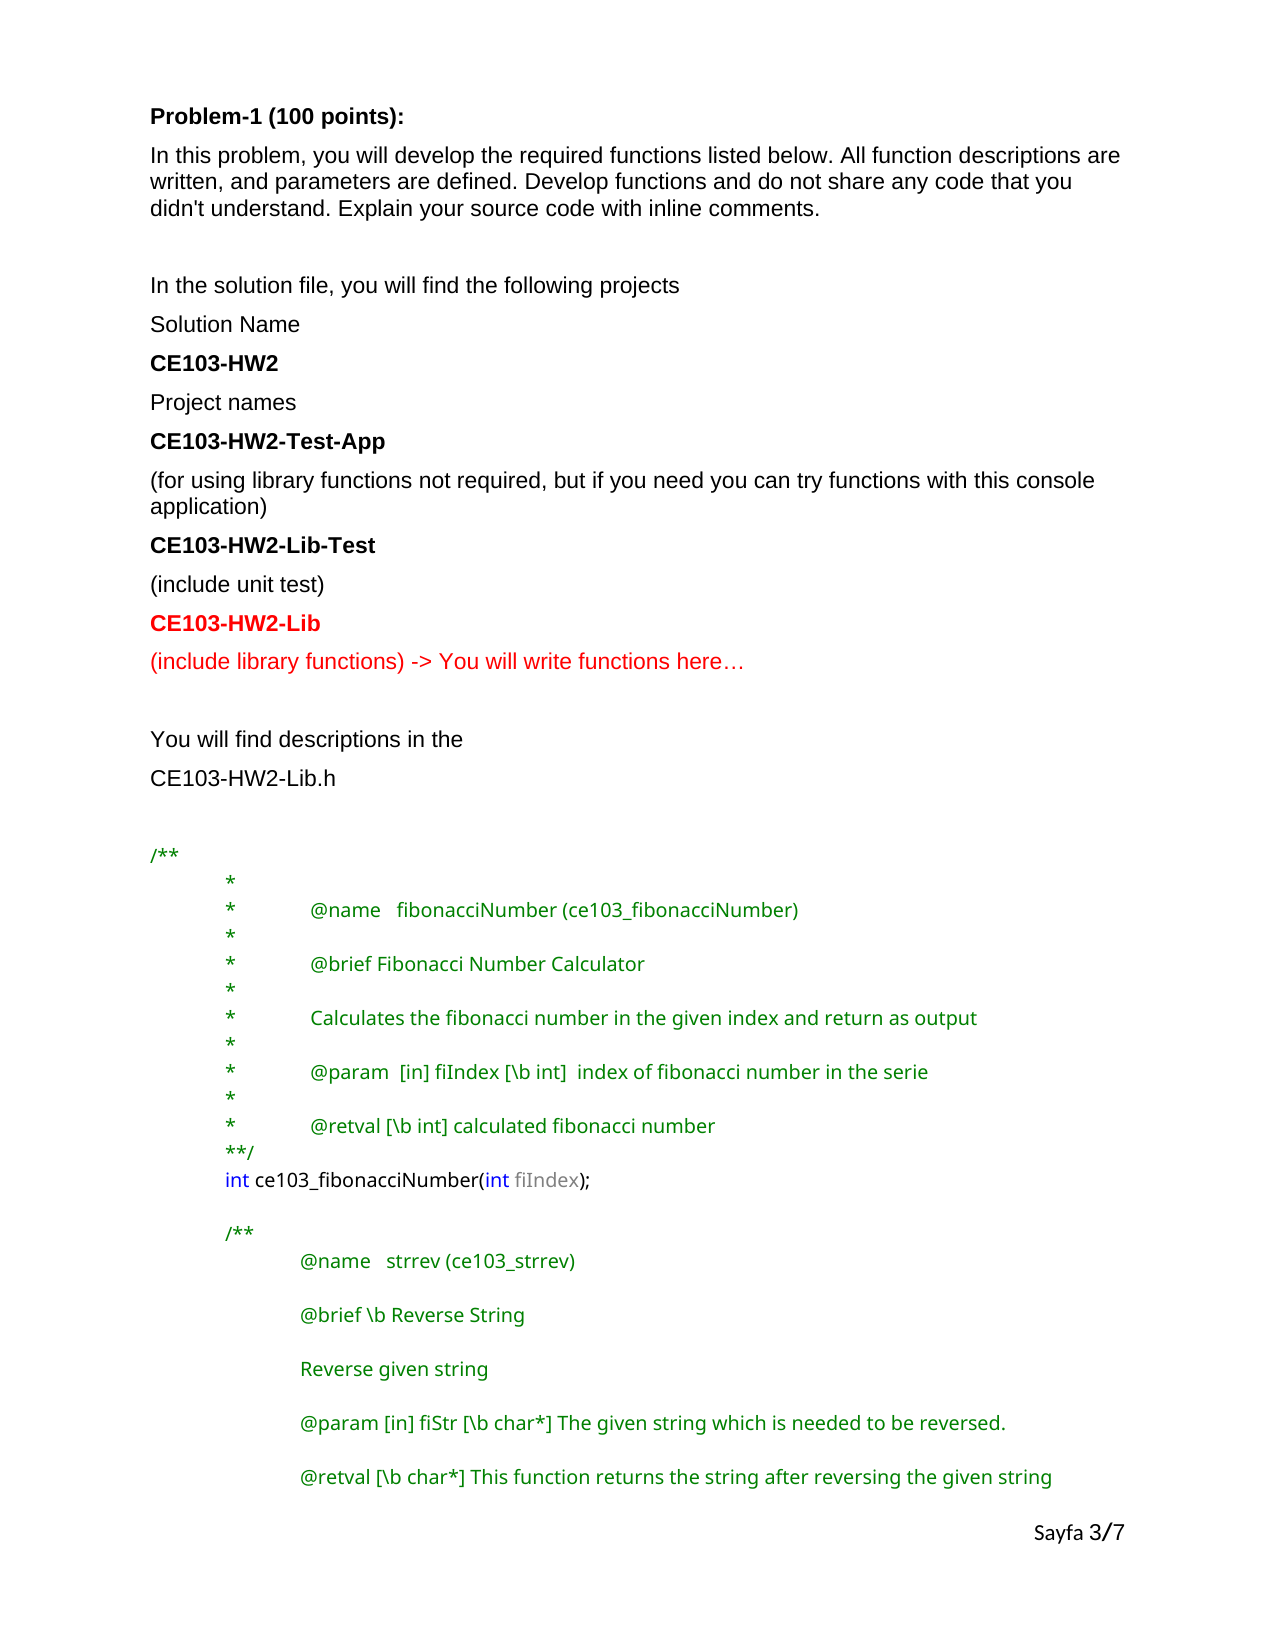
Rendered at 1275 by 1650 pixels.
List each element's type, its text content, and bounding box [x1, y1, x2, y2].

text You will find descriptions in the [150, 726, 1125, 752]
text In the solution file, you will find the following projects [150, 272, 1125, 299]
text Reverse given string [150, 1355, 1125, 1382]
text **/ [150, 1139, 1125, 1166]
text CE103-HW2-Lib [150, 609, 1125, 636]
text * [150, 1085, 1125, 1112]
text (include library functions) -> You will write functions here… [150, 648, 1125, 675]
text CE103-HW2-Test-App [150, 428, 1125, 454]
text * @name fibonacciNumber (ce103_fibonacciNumber) [150, 897, 1125, 923]
text (for using library functions not required, but if you need you can try functions with this console application) [150, 467, 1125, 519]
text CE103-HW2-Lib.h [150, 765, 1125, 791]
text In this problem, you will develop the required functions listed below. All function descriptions are written, and parameters are defined. Develop functions and do not share any code that you didn't understand. Explain your source code with inline comments. [150, 142, 1125, 221]
text @retval [\b char*] This function returns the string after reversing the given string [150, 1463, 1125, 1490]
text * [150, 1031, 1125, 1058]
text /** [150, 843, 1125, 869]
text * @retval [\b int] calculated fibonacci number [150, 1112, 1125, 1139]
text @name strrev (ce103_strrev) [150, 1247, 1125, 1274]
text * [150, 869, 1125, 897]
text Problem-1 (100 points): [150, 103, 1125, 129]
text * [150, 977, 1125, 1004]
text CE103-HW2-Lib-Test [150, 532, 1125, 558]
text * [150, 923, 1125, 951]
text @brief \b Reverse String [150, 1301, 1125, 1328]
text /** [150, 1220, 1125, 1247]
text Solution Name [150, 311, 1125, 337]
text Project names [150, 389, 1125, 415]
text int ce103_fibonacciNumber(int fiIndex); [150, 1166, 1125, 1193]
text (include unit test) [150, 571, 1125, 597]
text @param [in] fiStr [\b char*] The given string which is needed to be reversed. [150, 1409, 1125, 1436]
text * Calculates the fibonacci number in the given index and return as output [150, 1004, 1125, 1031]
text * @brief Fibonacci Number Calculator [150, 951, 1125, 977]
text CE103-HW2 [150, 350, 1125, 376]
text * @param [in] fiIndex [\b int] index of fibonacci number in the serie [150, 1058, 1125, 1085]
